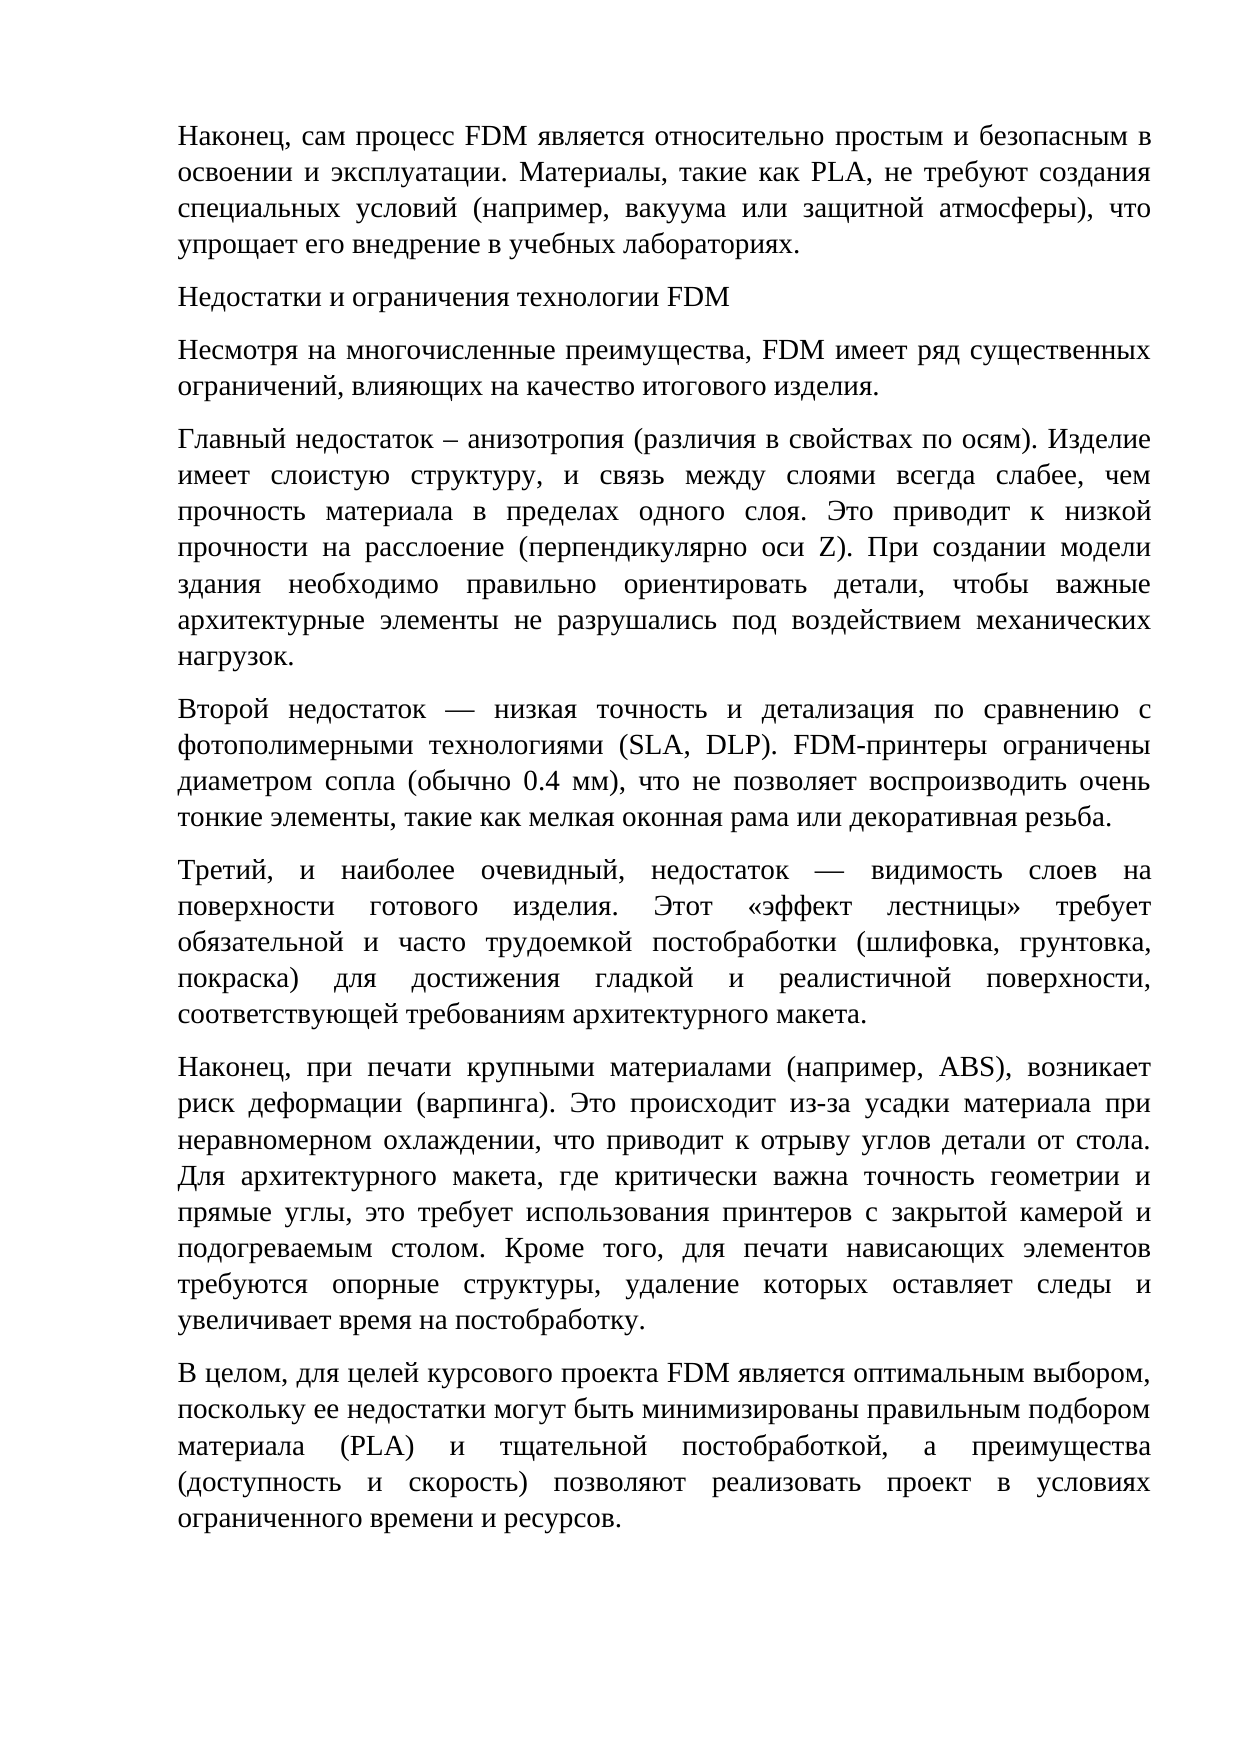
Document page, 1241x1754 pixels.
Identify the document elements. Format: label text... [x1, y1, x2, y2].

text Главный недостаток – анизотропия (различия в свойствах по осям). Изделие имеет слоистую структуру, и связь между слоями всегда слабее, чем прочность материала в пределах одного слоя. Это приводит к низкой прочности на расслоение (перпендикулярно оси Z). При создании модели здания необходимо правильно ориентировать детали, чтобы важные архитектурные элементы не разрушались под воздействием механических нагрузок. [177, 421, 1152, 672]
text Несмотря на многочисленные преимущества, FDM имеет ряд существенных ограничений, влияющих на качество итогового изделия. [177, 332, 1152, 402]
text Наконец, сам процесс FDM является относительно простым и безопасным в освоении и эксплуатации. Материалы, такие как PLA, не требуют создания специальных условий (например, вакуума или защитной атмосферы), что упрощает его внедрение в учебных лабораториях. [177, 118, 1152, 260]
text В целом, для целей курсового проекта FDM является оптимальным выбором, поскольку ее недостатки могут быть минимизированы правильным подбором материала (PLA) и тщательной постобработкой, а преимущества (доступность и скорость) позволяют реализовать проект в условиях ограниченного времени и ресурсов. [177, 1355, 1152, 1533]
text Наконец, при печати крупными материалами (например, ABS), возникает риск деформации (варпинга). Это происходит из-за усадки материала при неравномерном охлаждении, что приводит к отрыву углов детали от стола. Для архитектурного макета, где критически важна точность геометрии и прямые углы, это требует использования принтеров с закрытой камерой и подогреваемым столом. Кроме того, для печати нависающих элементов требуются опорные структуры, удаление которых оставляет следы и увеличивает время на постобработку. [177, 1049, 1152, 1336]
text Второй недостаток — низкая точность и детализация по сравнению с фотополимерными технологиями (SLA, DLP). FDM-принтеры ограничены диаметром сопла (обычно 0.4 мм), что не позволяет воспроизводить очень тонкие элементы, такие как мелкая оконная рама или декоративная резьба. [177, 691, 1152, 833]
text Недостатки и ограничения технологии FDM [177, 279, 1152, 313]
text Третий, и наиболее очевидный, недостаток — видимость слоев на поверхности готового изделия. Этот «эффект лестницы» требует обязательной и часто трудоемкой постобработки (шлифовка, грунтовка, покраска) для достижения гладкой и реалистичной поверхности, соответствующей требованиям архитектурного макета. [177, 852, 1152, 1030]
